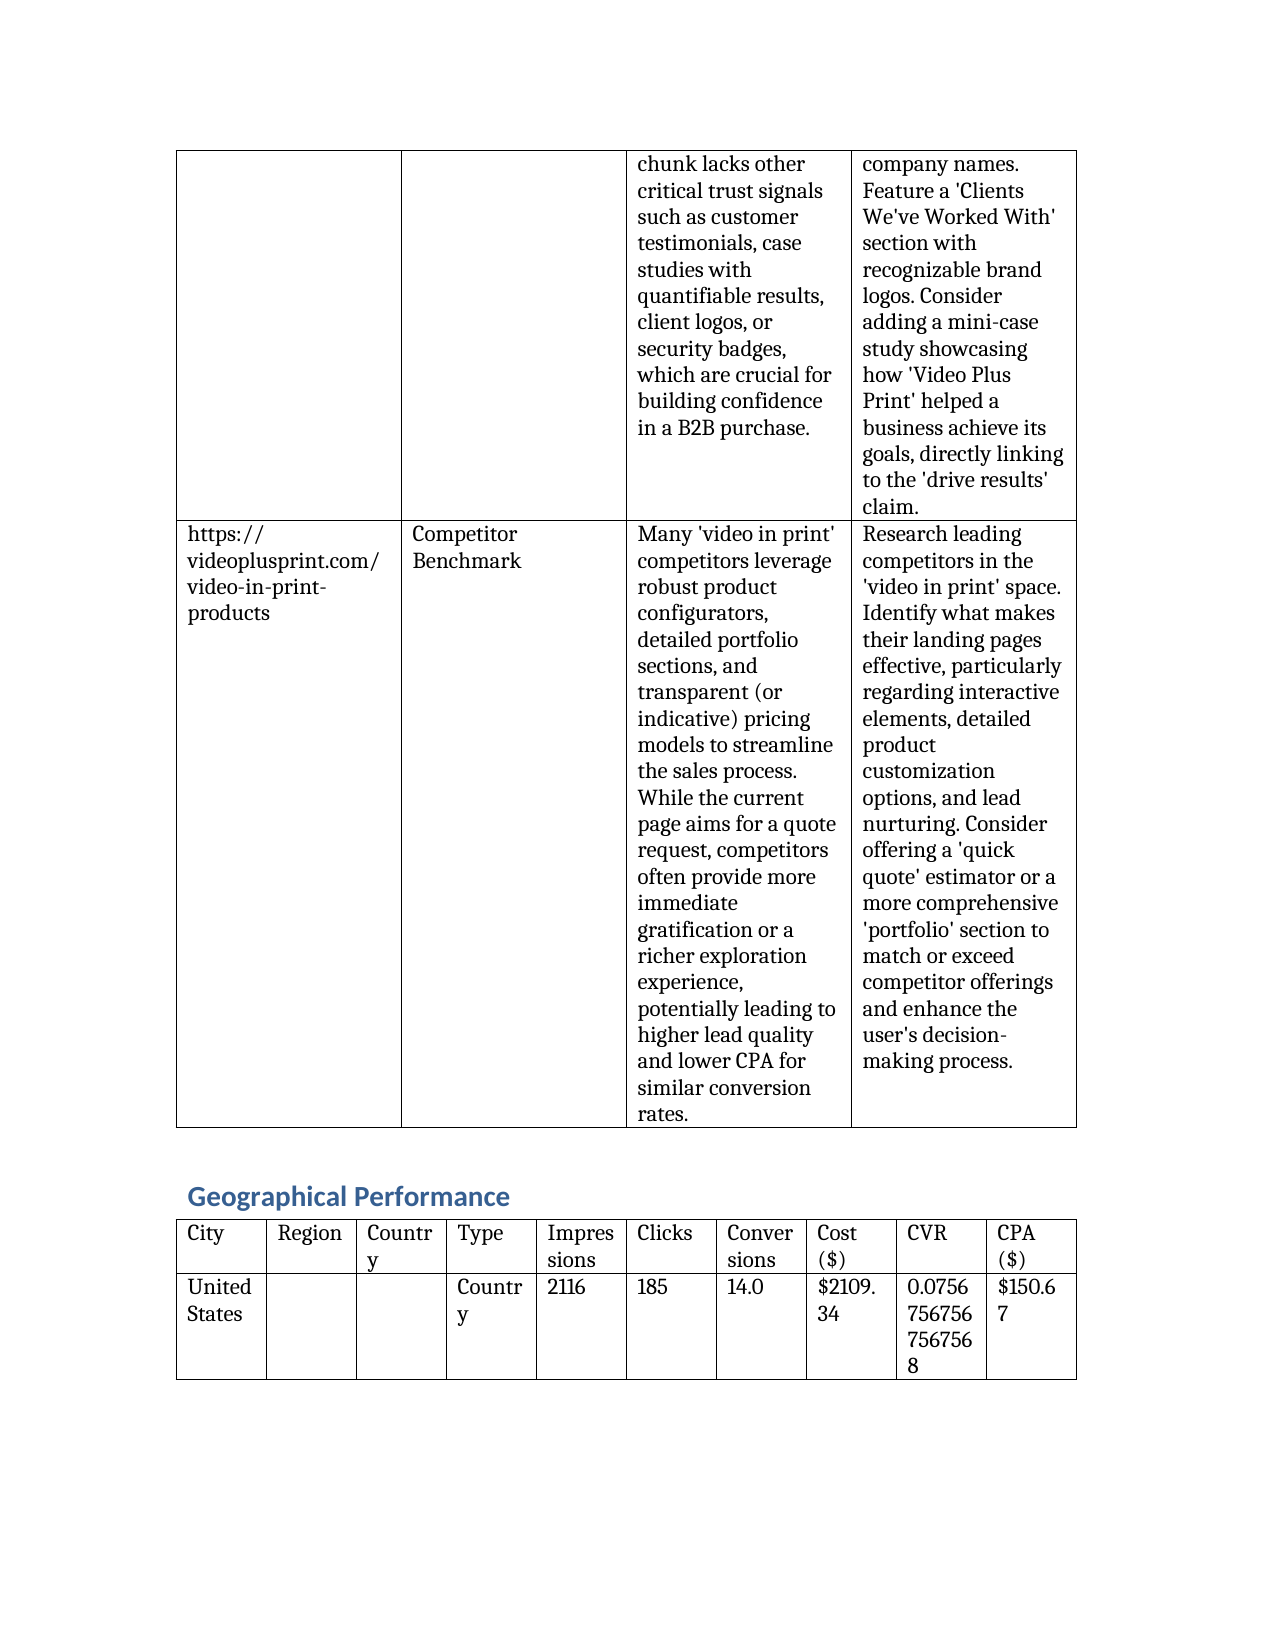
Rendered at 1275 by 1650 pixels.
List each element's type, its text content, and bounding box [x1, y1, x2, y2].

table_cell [627, 151, 851, 520]
table_cell https://videoplusprint.com/video-in-print-products [177, 521, 401, 1127]
table_cell 0.07567567567567568 [897, 1274, 986, 1379]
table_cell Country [447, 1274, 536, 1379]
table_header Conversions [717, 1220, 806, 1273]
table_header CPA ($) [987, 1220, 1076, 1273]
table_cell [357, 1274, 446, 1379]
table_header Type [447, 1220, 536, 1273]
table_header City [177, 1220, 266, 1273]
table_header Clicks [627, 1220, 716, 1273]
subtitle Geographical Performance [187, 1178, 1087, 1214]
table_cell Many 'video in print' competitors leverage robust product configurators, detailed portfolio sections, and transparent (or indicative) pricing models to streamline the sales process. While the current page aims for a quote request, competitors often provide more immediate gratification or a richer exploration experience, potentially leading to higher lead quality and lower CPA for similar conversion rates. [627, 521, 851, 1127]
table_header Country [357, 1220, 446, 1273]
table_header Region [267, 1220, 356, 1273]
table_cell Competitor Benchmark [402, 521, 626, 1127]
table_header CVR [897, 1220, 986, 1273]
table_cell [267, 1274, 356, 1379]
table_header Impressions [537, 1220, 626, 1273]
table_cell 185 [627, 1274, 716, 1379]
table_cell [402, 151, 626, 520]
table_cell 14.0 [717, 1274, 806, 1379]
table_cell $150.67 [987, 1274, 1076, 1379]
table_cell Research leading competitors in the 'video in print' space. Identify what makes their landing pages effective, particularly regarding interactive elements, detailed product customization options, and lead nurturing. Consider offering a 'quick quote' estimator or a more comprehensive 'portfolio' section to match or exceed competitor offerings and enhance the user's decision-making process. [852, 521, 1076, 1127]
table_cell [177, 151, 401, 520]
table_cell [852, 151, 1076, 520]
table_cell United States [177, 1274, 266, 1379]
table_header Cost ($) [807, 1220, 896, 1273]
table_cell $2109.34 [807, 1274, 896, 1379]
table_cell 2116 [537, 1274, 626, 1379]
